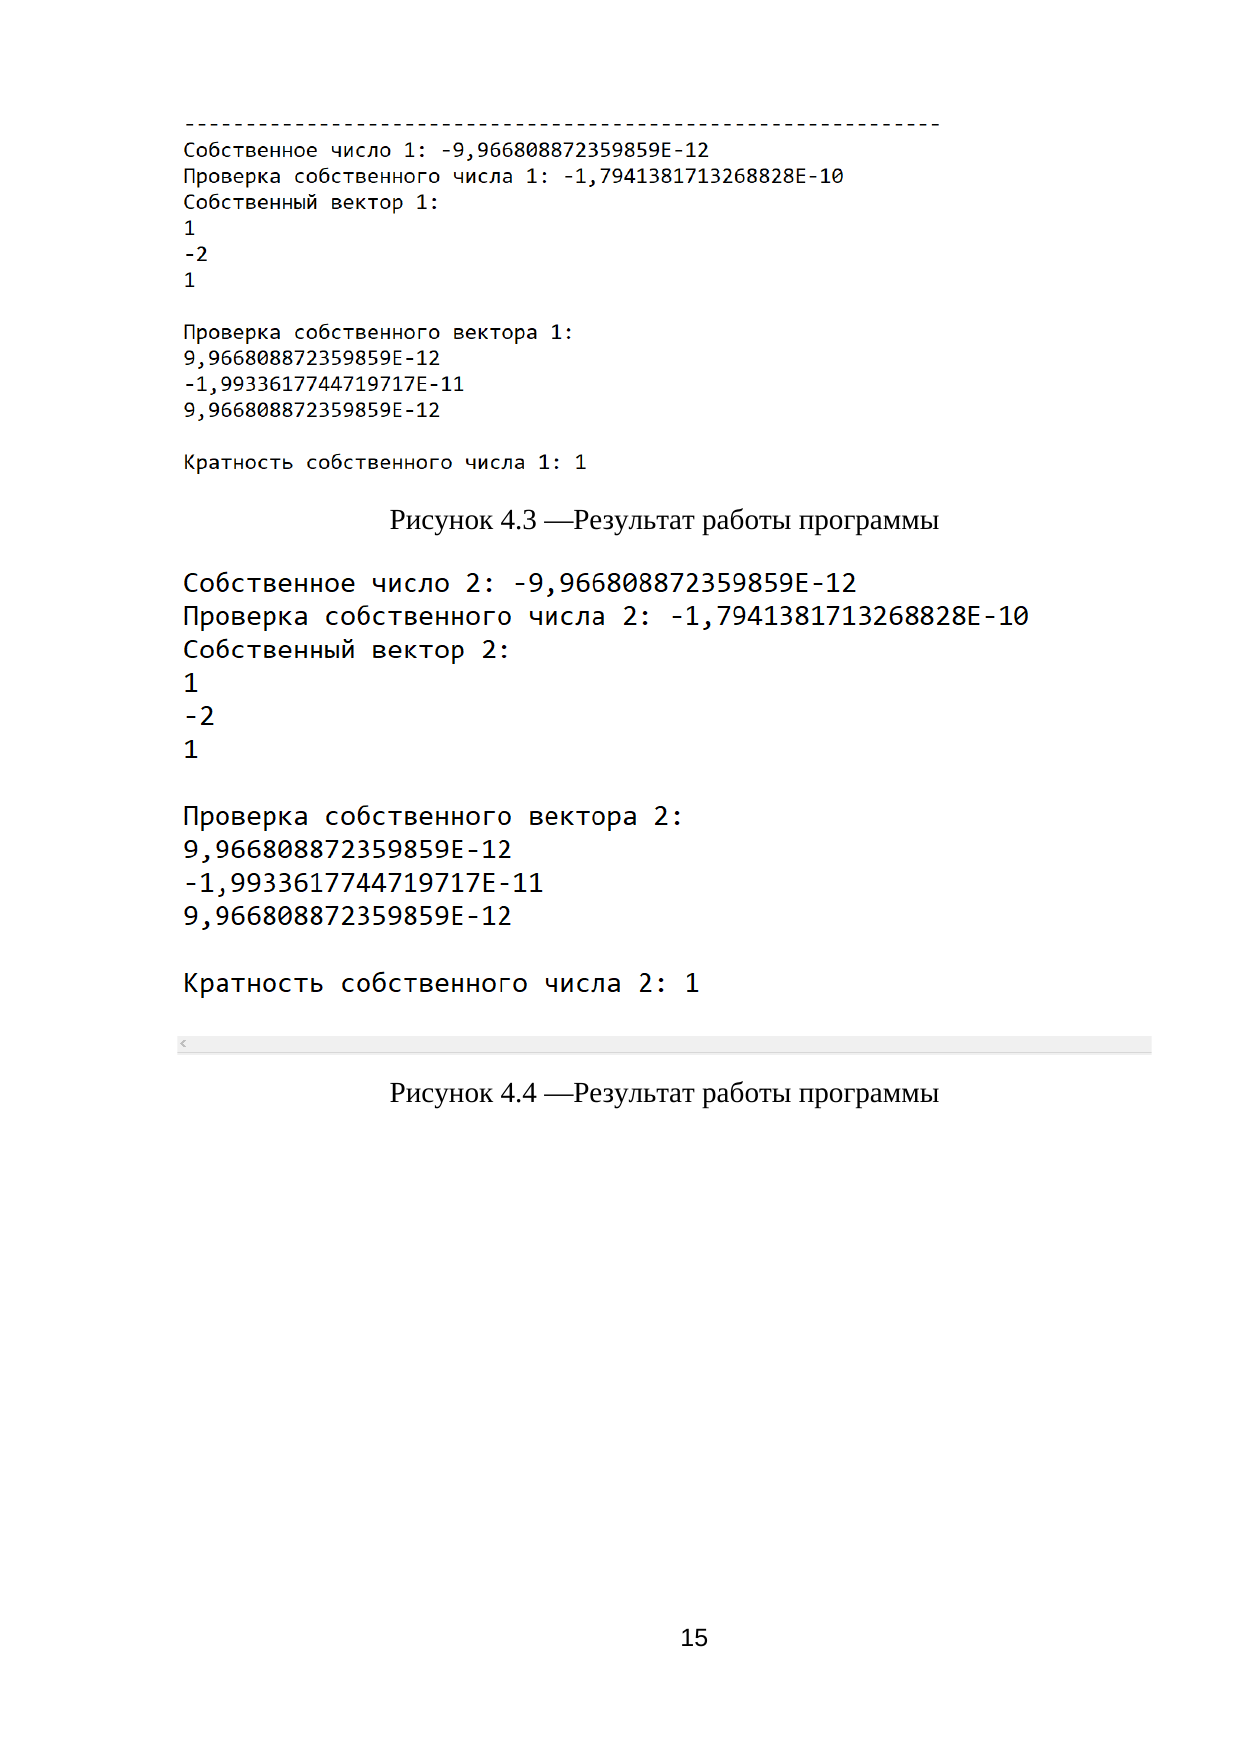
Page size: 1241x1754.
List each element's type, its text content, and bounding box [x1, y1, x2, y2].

picture [177, 556, 1152, 1055]
text Рисунок 4.4 —Результат работы программы [177, 1075, 1152, 1109]
text Рисунок 4.3 —Результат работы программы [177, 502, 1152, 535]
picture [177, 118, 1152, 481]
